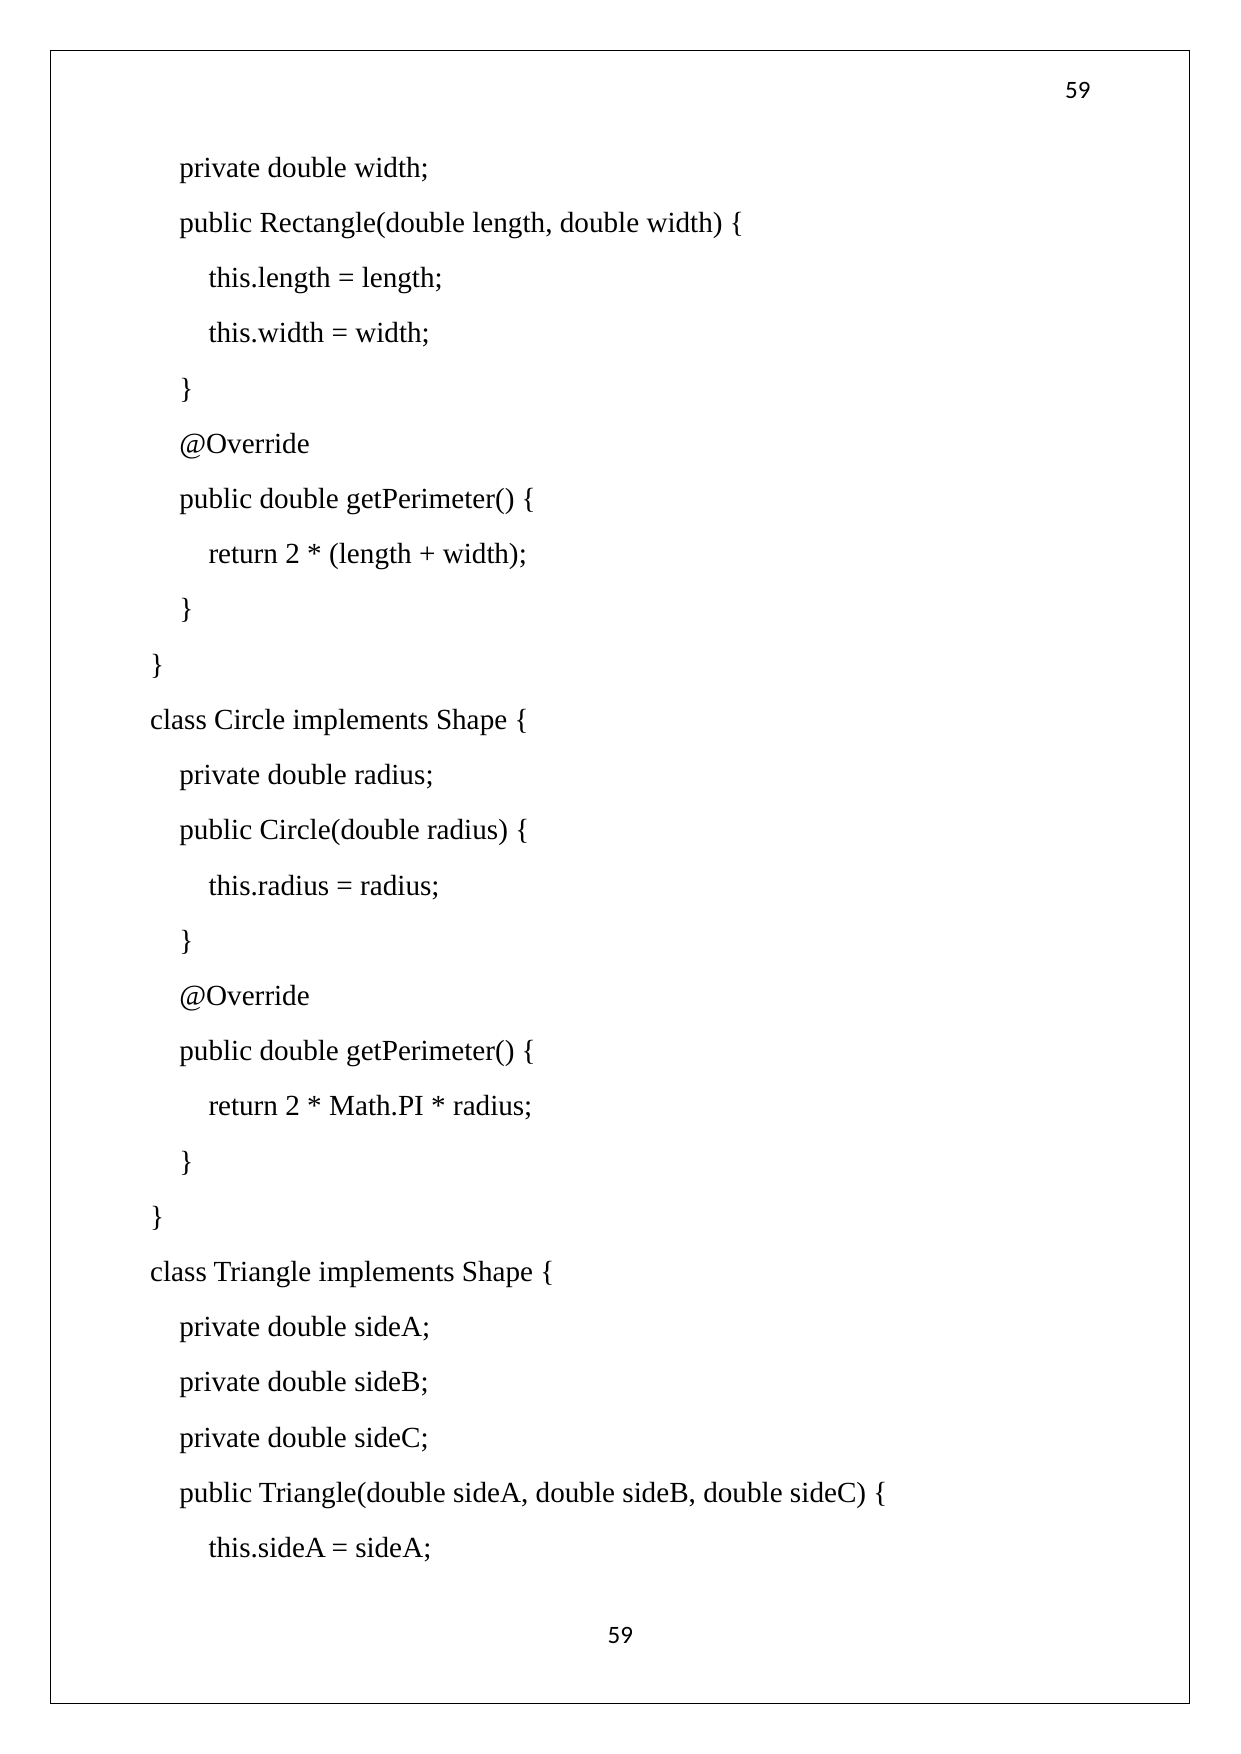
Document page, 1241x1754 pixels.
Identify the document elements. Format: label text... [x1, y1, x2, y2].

text return 2 * (length + width); [150, 536, 1090, 570]
text this.radius = radius; [150, 868, 1090, 901]
text class Triangle implements Shape { [150, 1254, 1090, 1288]
text class Circle implements Shape { [150, 702, 1090, 736]
text } [150, 923, 1090, 956]
text public double getPerimeter() { [150, 481, 1090, 515]
text this.sideA = sideA; [150, 1530, 1090, 1564]
text public double getPerimeter() { [150, 1033, 1090, 1067]
text private double sideA; [150, 1309, 1090, 1343]
text private double sideC; [150, 1420, 1090, 1453]
text } [150, 647, 1090, 680]
text } [150, 1199, 1090, 1232]
text private double sideB; [150, 1364, 1090, 1398]
text public Rectangle(double length, double width) { [150, 205, 1090, 239]
text public Circle(double radius) { [150, 812, 1090, 846]
text } [150, 1144, 1090, 1177]
text this.length = length; [150, 260, 1090, 294]
text this.width = width; [150, 316, 1090, 349]
text @Override [150, 426, 1090, 459]
text } [150, 371, 1090, 404]
text @Override [150, 978, 1090, 1012]
text private double radius; [150, 757, 1090, 791]
text } [150, 592, 1090, 625]
text public Triangle(double sideA, double sideB, double sideC) { [150, 1475, 1090, 1508]
text return 2 * Math.PI * radius; [150, 1088, 1090, 1122]
text private double width; [150, 150, 1090, 183]
